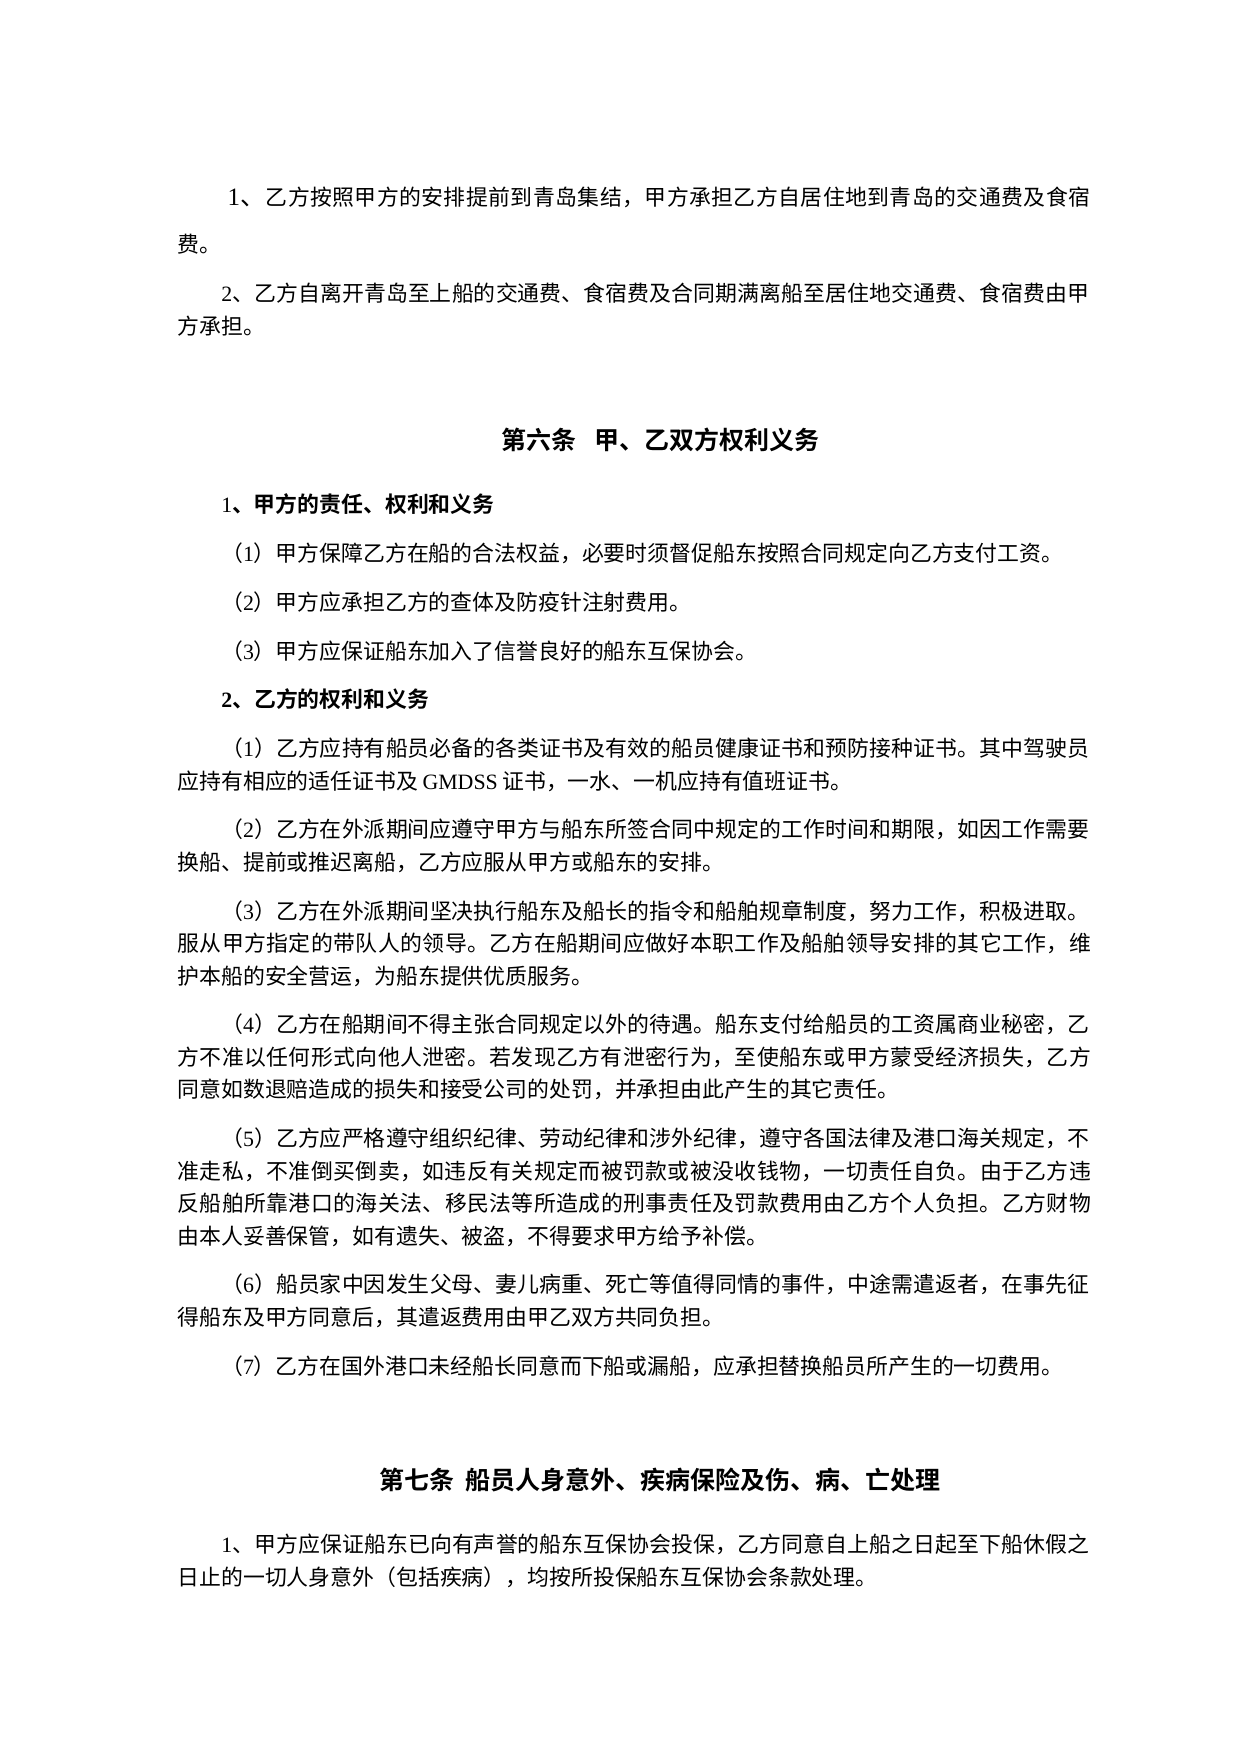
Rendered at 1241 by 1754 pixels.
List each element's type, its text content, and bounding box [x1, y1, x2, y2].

text （2）乙方在外派期间应遵守甲方与船东所签合同中规定的工作时间和期限，如因工作需要换船、提前或推迟离船，乙方应服从甲方或船东的安排。 [177, 812, 1092, 877]
text （1）甲方保障乙方在船的合法权益，必要时须督促船东按照合同规定向乙方支付工资。 [177, 536, 1092, 568]
text 1、乙方按照甲方的安排提前到青岛集结，甲方承担乙方自居住地到青岛的交通费及食宿费。 [177, 162, 1092, 259]
text 第七条 船员人身意外、疾病保险及伤、病、亡处理 [177, 1446, 1092, 1511]
list 甲、乙双方权利义务 [177, 406, 1092, 471]
text 2、乙方的权利和义务 [177, 682, 1092, 714]
text 1、甲方应保证船东已向有声誉的船东互保协会投保，乙方同意自上船之日起至下船休假之日止的一切人身意外（包括疾病），均按所投保船东互保协会条款处理。 [177, 1527, 1092, 1592]
text 1、甲方的责任、权利和义务 [177, 487, 1092, 519]
text （4）乙方在船期间不得主张合同规定以外的待遇。船东支付给船员的工资属商业秘密，乙方不准以任何形式向他人泄密。若发现乙方有泄密行为，至使船东或甲方蒙受经济损失，乙方同意如数退赔造成的损失和接受公司的处罚，并承担由此产生的其它责任。 [177, 1007, 1092, 1104]
text （2）甲方应承担乙方的查体及防疫针注射费用。 [177, 584, 1092, 617]
text （3）甲方应保证船东加入了信誉良好的船东互保协会。 [177, 633, 1092, 666]
text （7）乙方在国外港口未经船长同意而下船或漏船，应承担替换船员所产生的一切费用。 [177, 1348, 1092, 1381]
text （3）乙方在外派期间坚决执行船东及船长的指令和船舶规章制度，努力工作，积极进取。服从甲方指定的带队人的领导。乙方在船期间应做好本职工作及船舶领导安排的其它工作，维护本船的安全营运，为船东提供优质服务。 [177, 893, 1092, 991]
text （1）乙方应持有船员必备的各类证书及有效的船员健康证书和预防接种证书。其中驾驶员应持有相应的适任证书及GMDSS证书，一水、一机应持有值班证书。 [177, 731, 1092, 796]
text 2、乙方自离开青岛至上船的交通费、食宿费及合同期满离船至居住地交通费、食宿费由甲方承担。 [177, 276, 1092, 341]
text （5）乙方应严格遵守组织纪律、劳动纪律和涉外纪律，遵守各国法律及港口海关规定，不准走私，不准倒买倒卖，如违反有关规定而被罚款或被没收钱物，一切责任自负。由于乙方违反船舶所靠港口的海关法、移民法等所造成的刑事责任及罚款费用由乙方个人负担。乙方财物由本人妥善保管，如有遗失、被盗，不得要求甲方给予补偿。 [177, 1121, 1092, 1251]
text （6）船员家中因发生父母、妻儿病重、死亡等值得同情的事件，中途需遣返者，在事先征得船东及甲方同意后，其遣返费用由甲乙双方共同负担。 [177, 1267, 1092, 1332]
